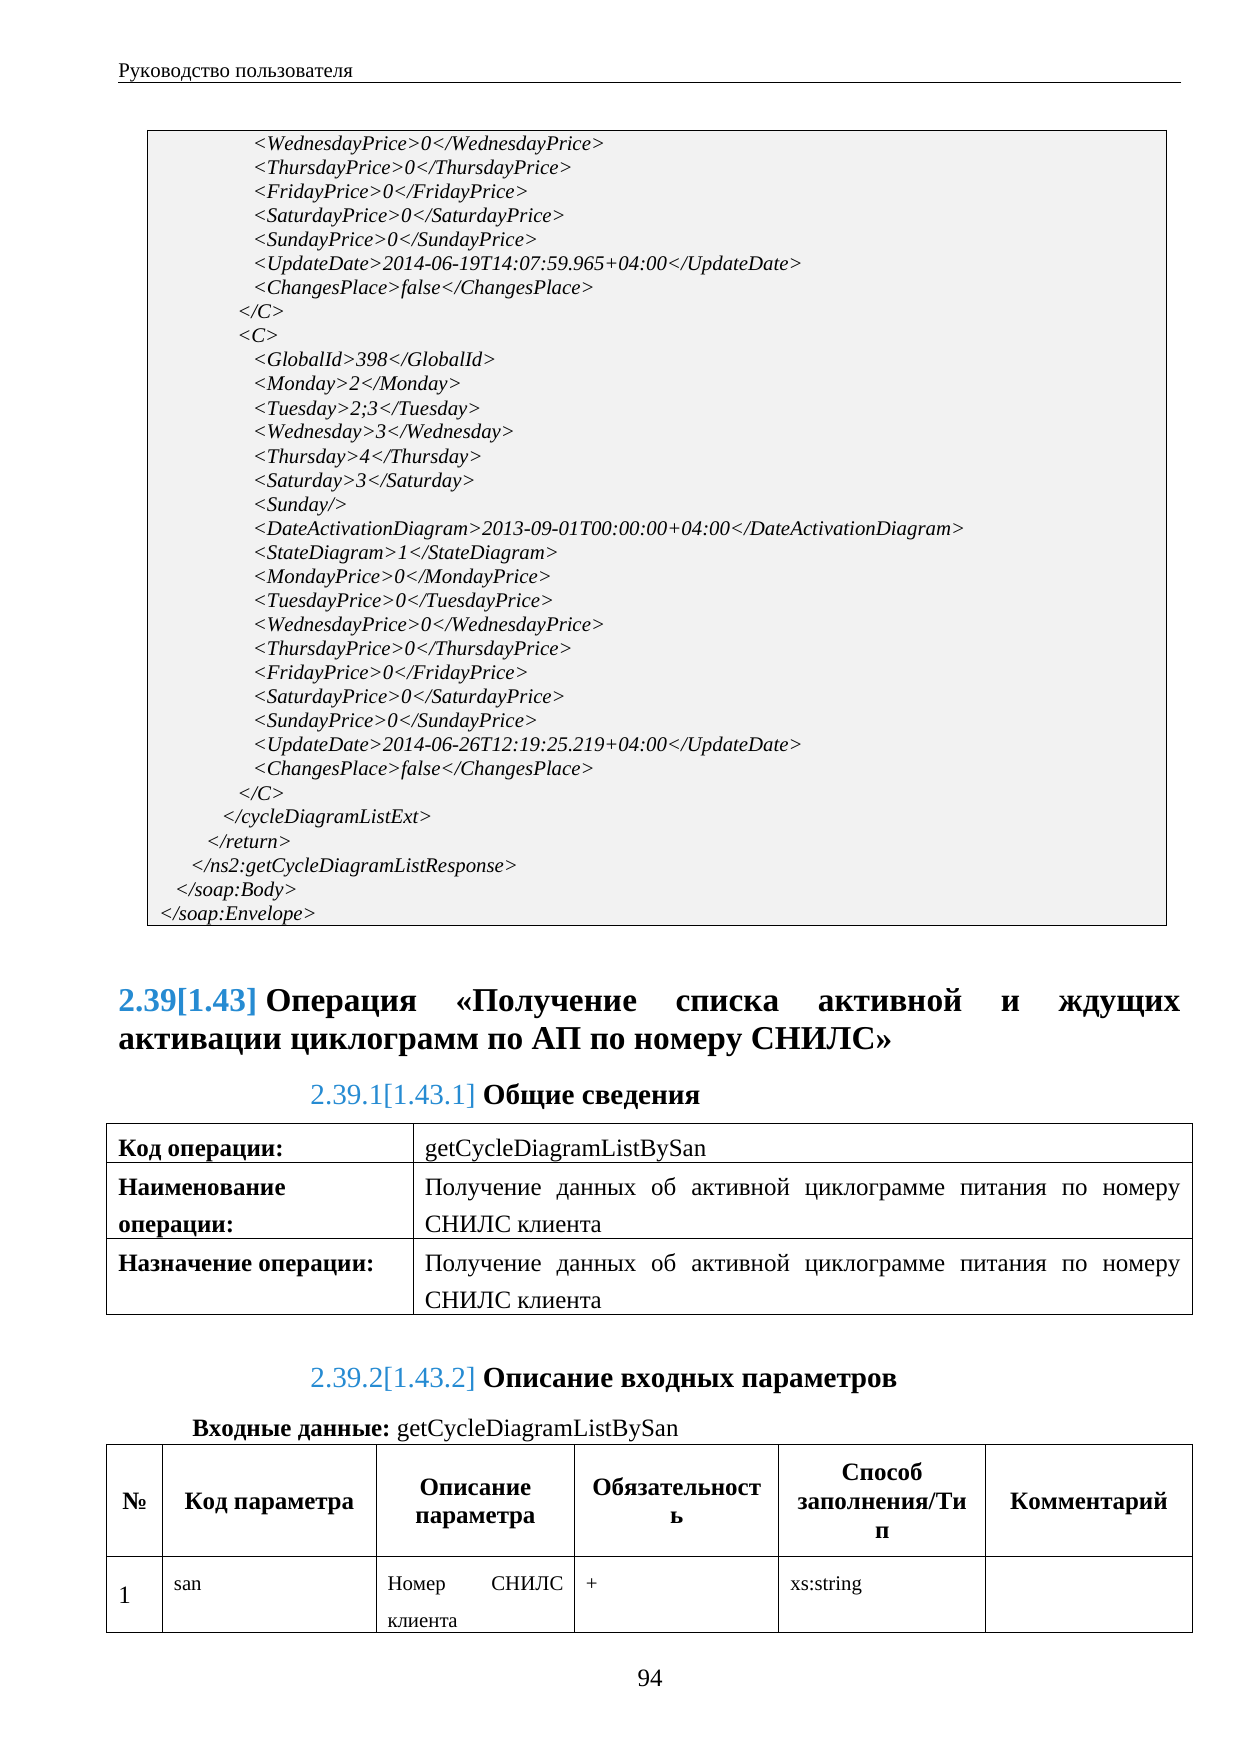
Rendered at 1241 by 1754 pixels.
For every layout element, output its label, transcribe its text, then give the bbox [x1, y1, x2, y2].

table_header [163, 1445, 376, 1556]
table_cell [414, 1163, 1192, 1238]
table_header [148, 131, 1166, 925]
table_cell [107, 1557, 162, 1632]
text Общие сведения [310, 1073, 1181, 1111]
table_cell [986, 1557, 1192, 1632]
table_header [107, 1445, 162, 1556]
text Описание входных параметров [310, 1356, 1181, 1394]
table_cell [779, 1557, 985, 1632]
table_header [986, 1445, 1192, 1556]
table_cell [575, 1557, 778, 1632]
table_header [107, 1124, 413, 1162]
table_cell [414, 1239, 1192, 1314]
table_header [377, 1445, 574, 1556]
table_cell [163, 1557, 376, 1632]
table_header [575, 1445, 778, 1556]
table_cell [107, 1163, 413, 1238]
text Входные данные: getCycleDiagramListBySan [118, 1406, 1181, 1444]
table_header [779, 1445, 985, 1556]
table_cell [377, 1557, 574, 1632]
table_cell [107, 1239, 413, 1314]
subtitle Операция «Получение списка активной и ждущих активации циклограмм по АП по номеру СНИЛС» [118, 980, 1181, 1057]
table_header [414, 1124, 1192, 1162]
